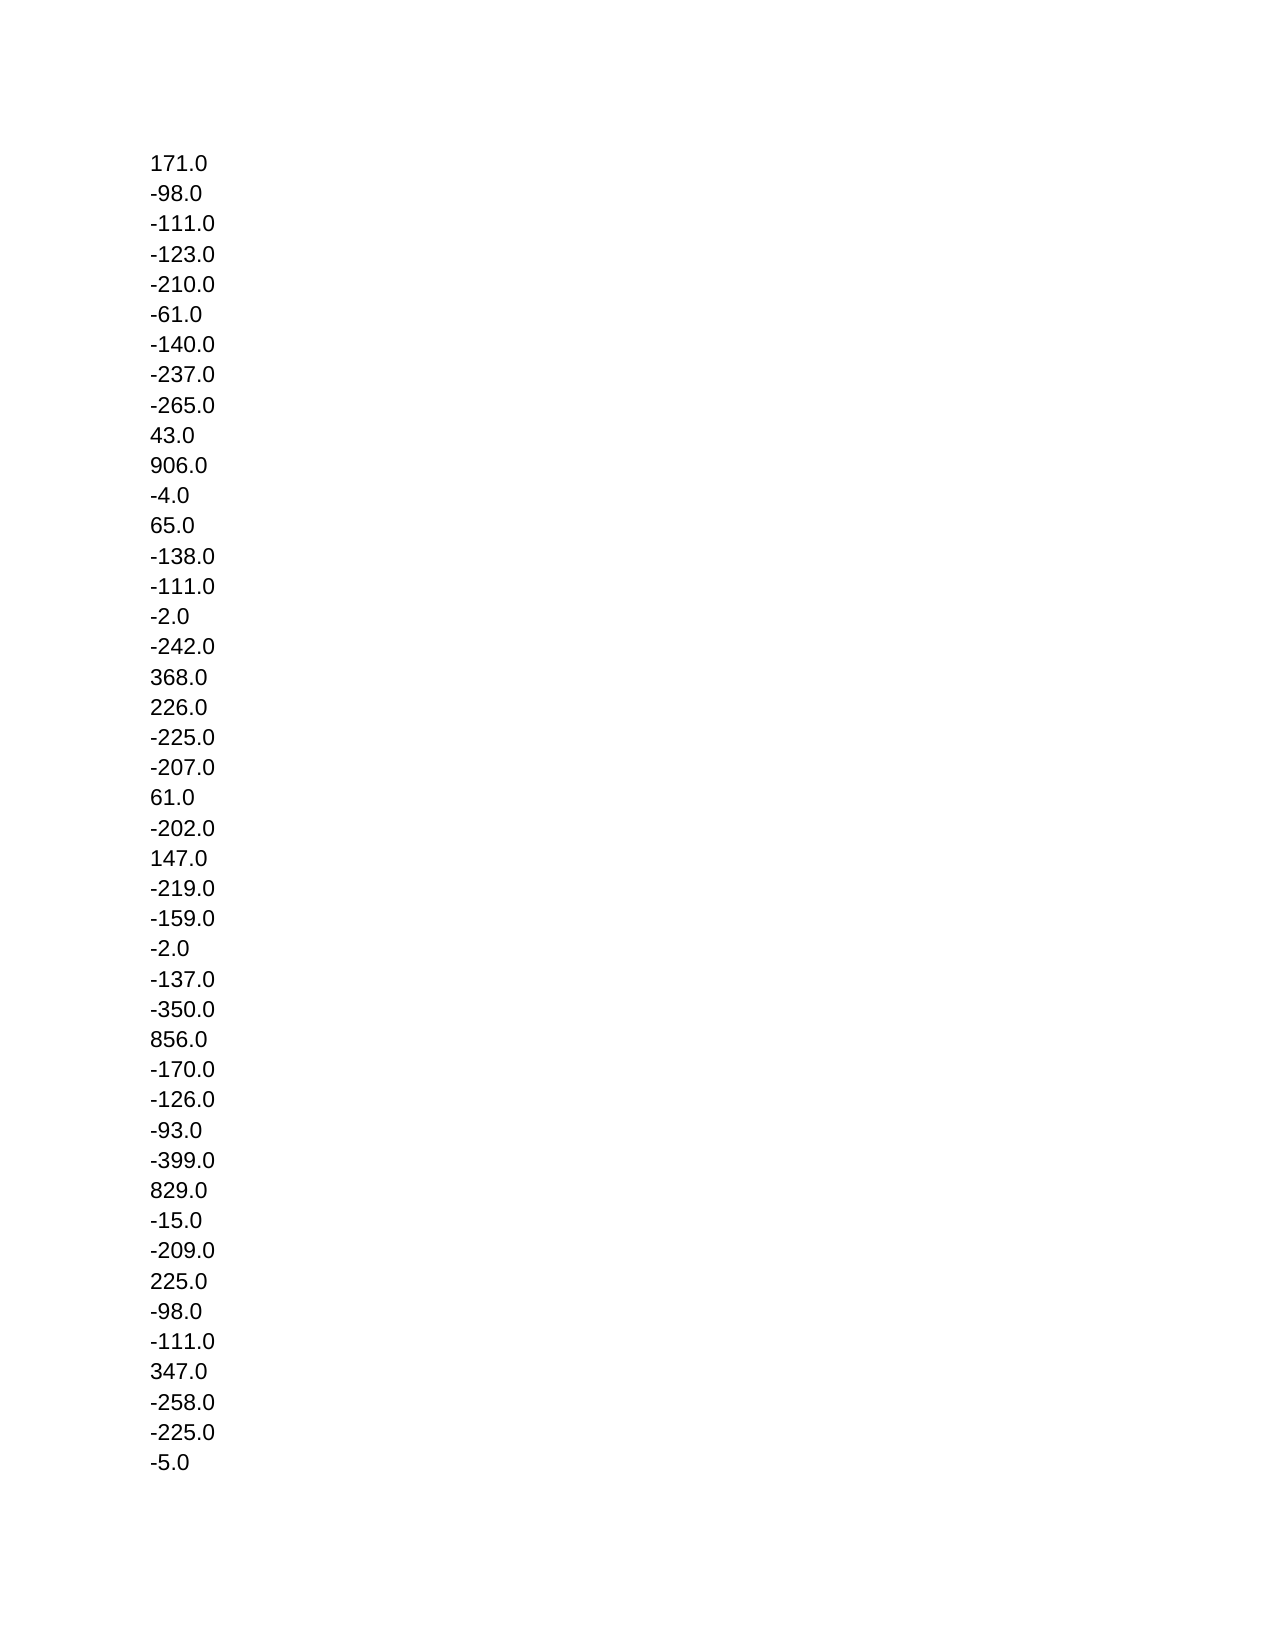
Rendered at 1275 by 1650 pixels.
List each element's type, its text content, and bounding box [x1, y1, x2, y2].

text -2.0 [150, 603, 1125, 629]
text -98.0 [150, 180, 1125, 207]
text -207.0 [150, 754, 1125, 781]
text 856.0 [150, 1026, 1125, 1052]
text -98.0 [150, 1298, 1125, 1324]
text -350.0 [150, 996, 1125, 1022]
text -159.0 [150, 905, 1125, 932]
text 906.0 [150, 452, 1125, 478]
text -140.0 [150, 331, 1125, 358]
text -137.0 [150, 966, 1125, 992]
text -111.0 [150, 573, 1125, 599]
text -111.0 [150, 210, 1125, 237]
text -170.0 [150, 1056, 1125, 1083]
text 43.0 [150, 422, 1125, 448]
text 829.0 [150, 1177, 1125, 1203]
text -219.0 [150, 875, 1125, 901]
text -225.0 [150, 724, 1125, 750]
text -258.0 [150, 1388, 1125, 1415]
text -4.0 [150, 482, 1125, 509]
text -5.0 [150, 1449, 1125, 1475]
text 347.0 [150, 1358, 1125, 1385]
text -2.0 [150, 935, 1125, 962]
text 171.0 [150, 150, 1125, 176]
text 225.0 [150, 1268, 1125, 1294]
text -242.0 [150, 633, 1125, 660]
text -225.0 [150, 1419, 1125, 1445]
text -209.0 [150, 1237, 1125, 1264]
text 368.0 [150, 663, 1125, 690]
text -15.0 [150, 1207, 1125, 1234]
text -126.0 [150, 1086, 1125, 1113]
text -237.0 [150, 361, 1125, 388]
text -123.0 [150, 241, 1125, 267]
text -399.0 [150, 1147, 1125, 1173]
text -202.0 [150, 814, 1125, 841]
text 226.0 [150, 694, 1125, 720]
text -265.0 [150, 392, 1125, 418]
text 61.0 [150, 784, 1125, 811]
text 147.0 [150, 845, 1125, 871]
text 65.0 [150, 512, 1125, 539]
text -93.0 [150, 1117, 1125, 1143]
text -210.0 [150, 271, 1125, 297]
text -61.0 [150, 301, 1125, 327]
text -111.0 [150, 1328, 1125, 1354]
text -138.0 [150, 543, 1125, 569]
